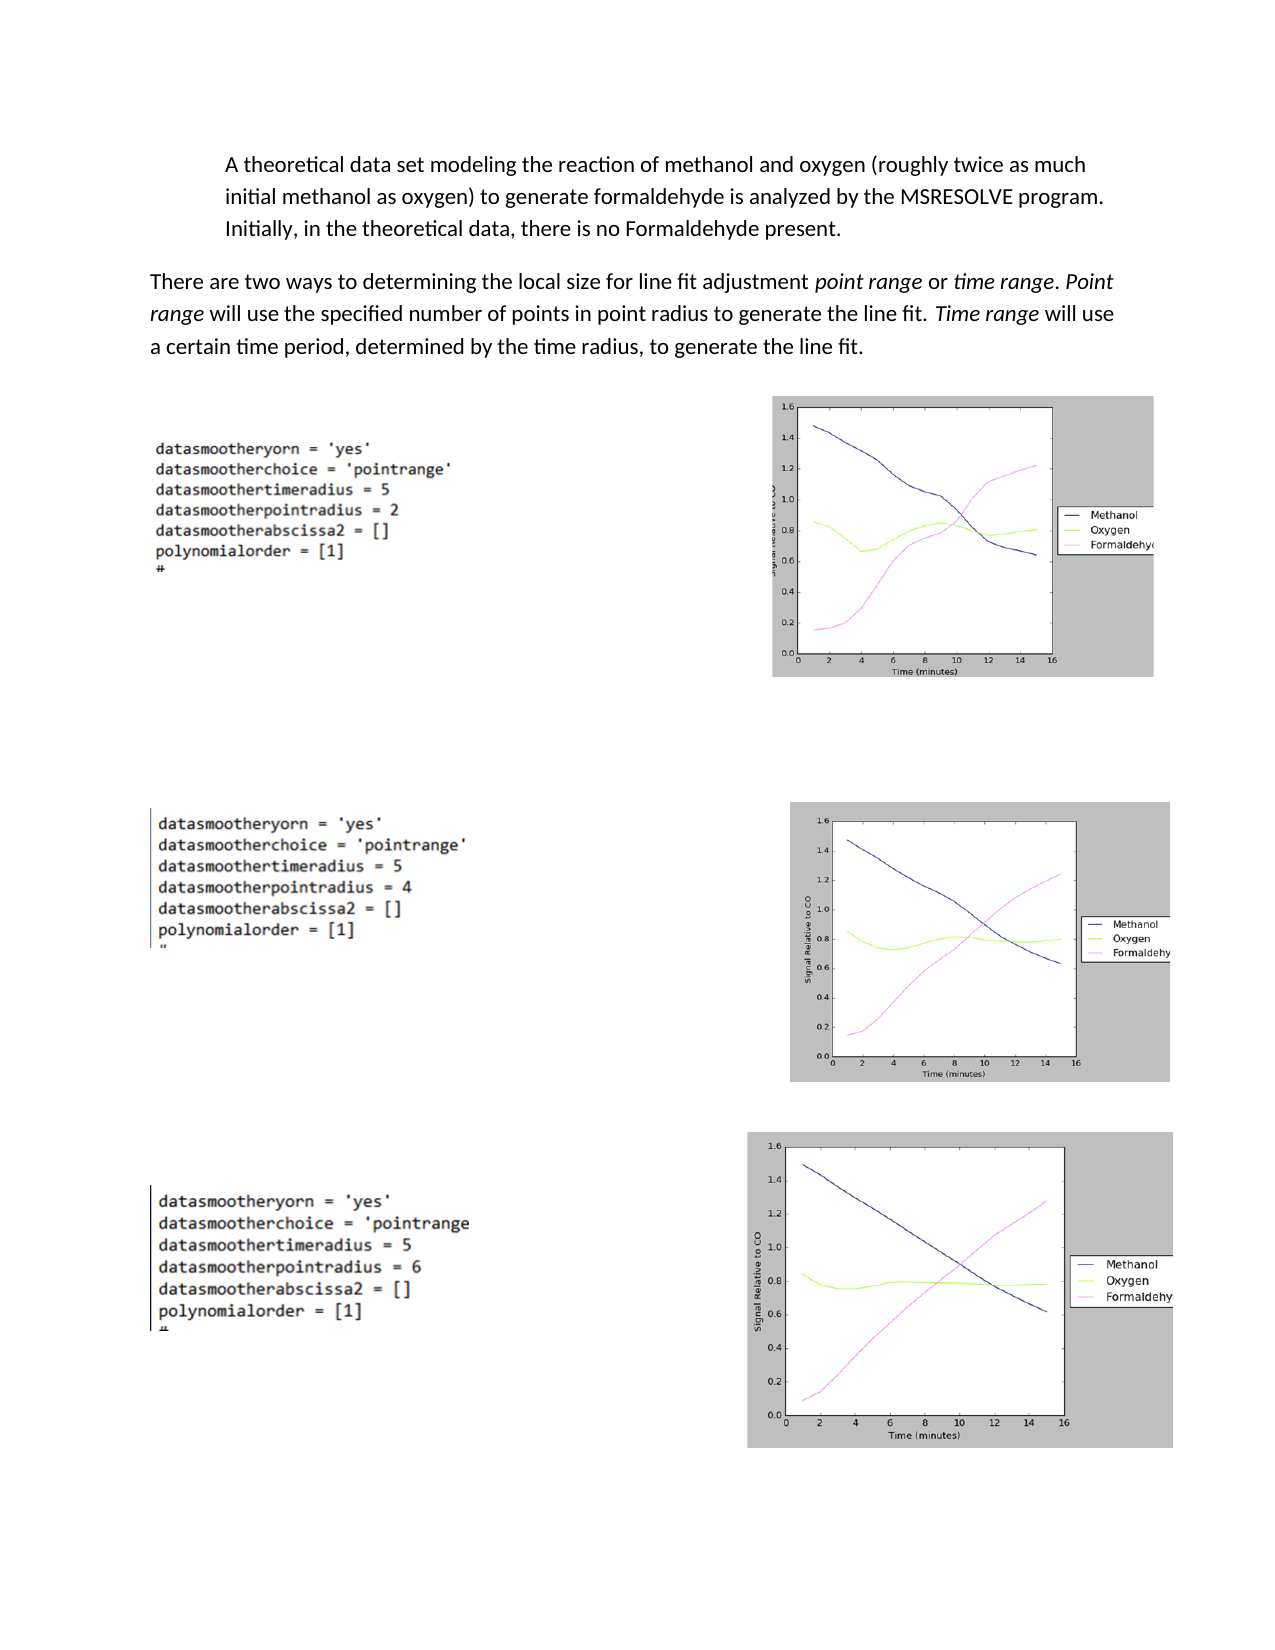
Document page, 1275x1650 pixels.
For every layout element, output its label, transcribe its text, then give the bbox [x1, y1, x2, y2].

picture [150, 808, 488, 948]
picture [747, 1132, 1174, 1448]
text There are two ways to determining the local size for line fit adjustment point range or time range. Point range will use the specified number of points in point radius to generate the line fit. Time range will use a certain time period, determined by the time radius, to generate the line fit. [150, 267, 1125, 360]
picture [790, 802, 1171, 1082]
picture [150, 437, 463, 572]
text A theoretical data set modeling the reaction of methanol and oxygen (roughly twice as much initial methanol as oxygen) to generate formaldehyde is analyzed by the MSRESOLVE program. Initially, in the theoretical data, there is no Formaldehyde present. [225, 150, 1125, 242]
picture [772, 396, 1154, 677]
picture [150, 1185, 469, 1331]
